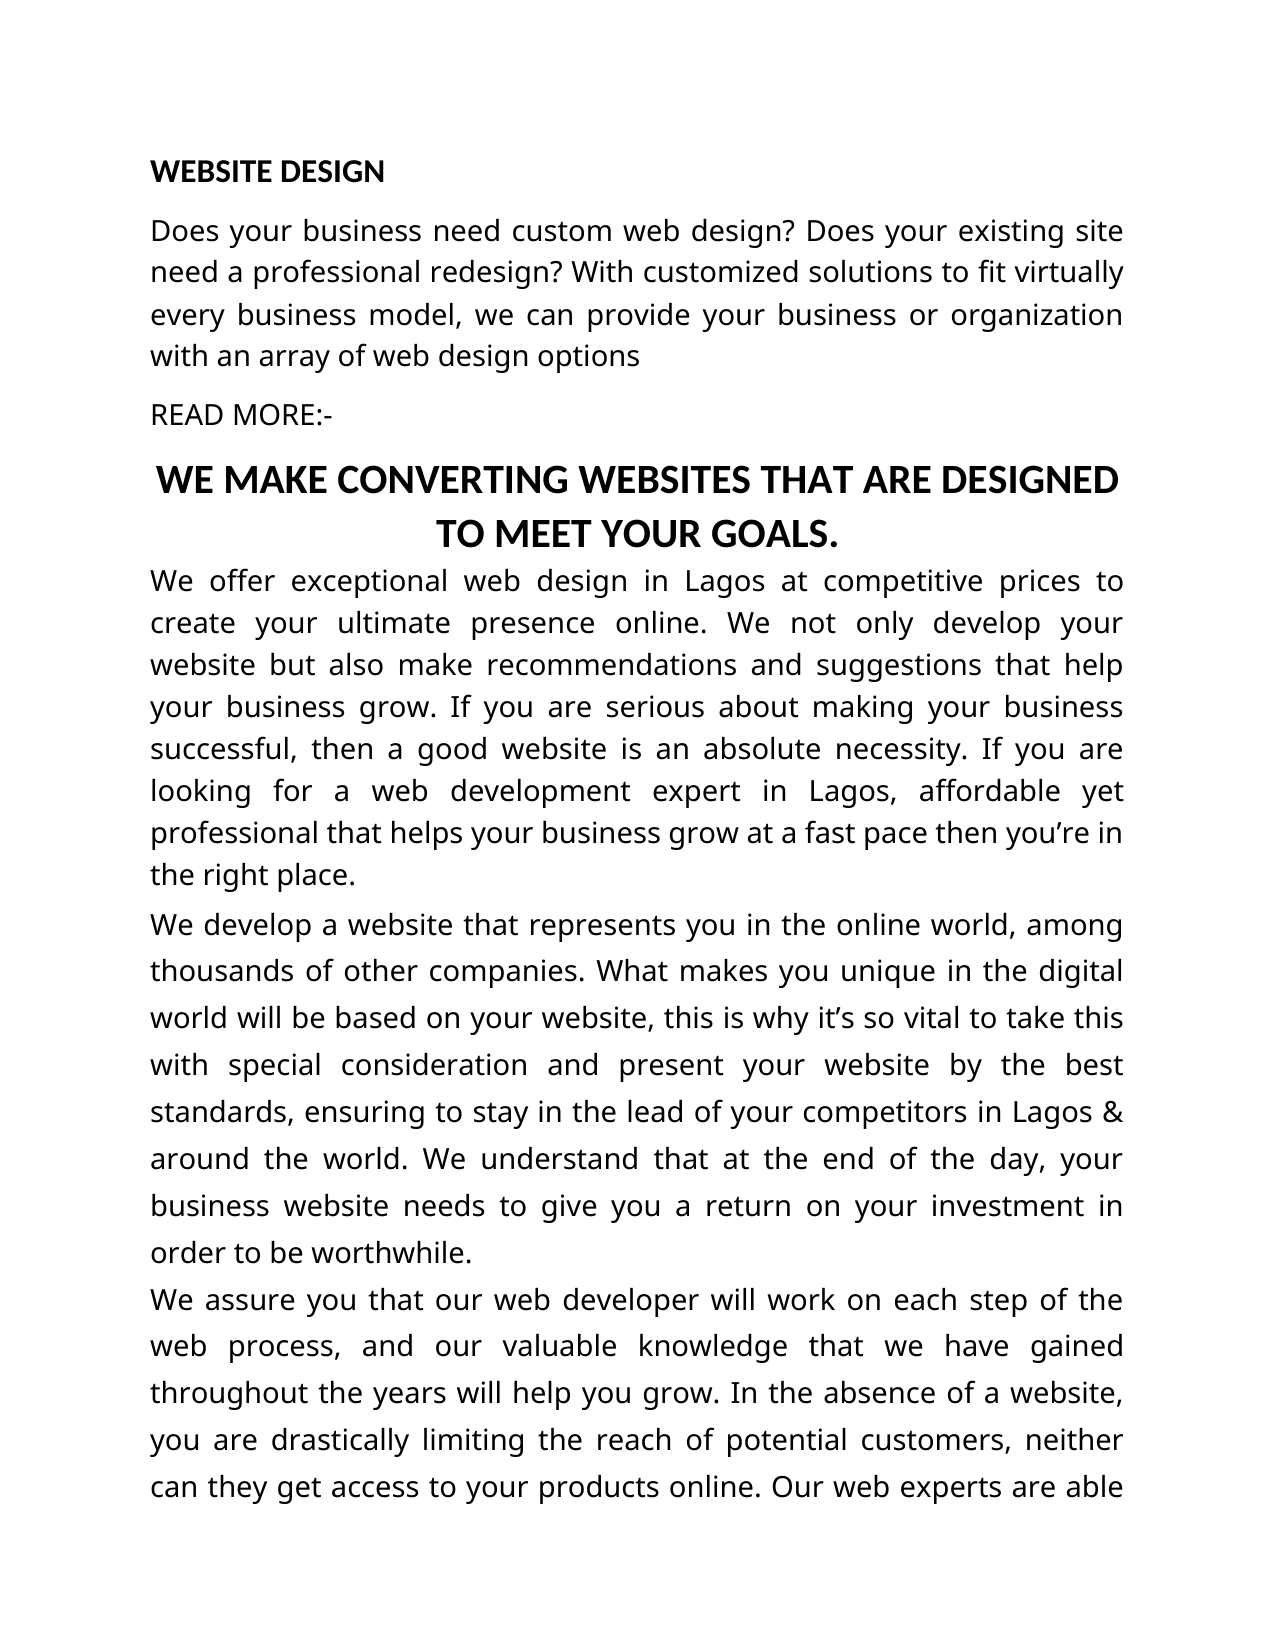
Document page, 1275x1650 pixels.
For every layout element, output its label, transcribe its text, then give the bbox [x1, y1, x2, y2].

text WE MAKE CONVERTING WEBSITES THAT ARE DESIGNED TO MEET YOUR GOALS. [150, 453, 1125, 558]
text We offer exceptional web design in Lagos at competitive prices to create your ultimate presence online. We not only develop your website but also make recommendations and suggestions that help your business grow. If you are serious about making your business successful, then a good website is an absolute necessity. If you are looking for a web development expert in Lagos, affordable yet professional that helps your business grow at a fast pace then you’re in the right place. [150, 852, 1125, 894]
text WEBSITE DESIGN [150, 150, 1125, 191]
text READ MORE:- [150, 394, 1125, 434]
text We develop a website that represents you in the online world, among thousands of other companies. What makes you unique in the digital world will be based on your website, this is why it’s so vital to take this with special consideration and present your website by the best standards, ensuring to stay in the lead of your competitors in Lagos & around the world. We understand that at the end of the day, your business website needs to give you a return on your investment in order to be worthwhile. [150, 897, 1125, 1272]
text Does your business need custom web design? Does your existing site need a professional redesign? With customized solutions to fit virtually every business model, we can provide your business or organization with an array of web design options [150, 210, 1125, 375]
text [150, 1272, 1125, 1506]
